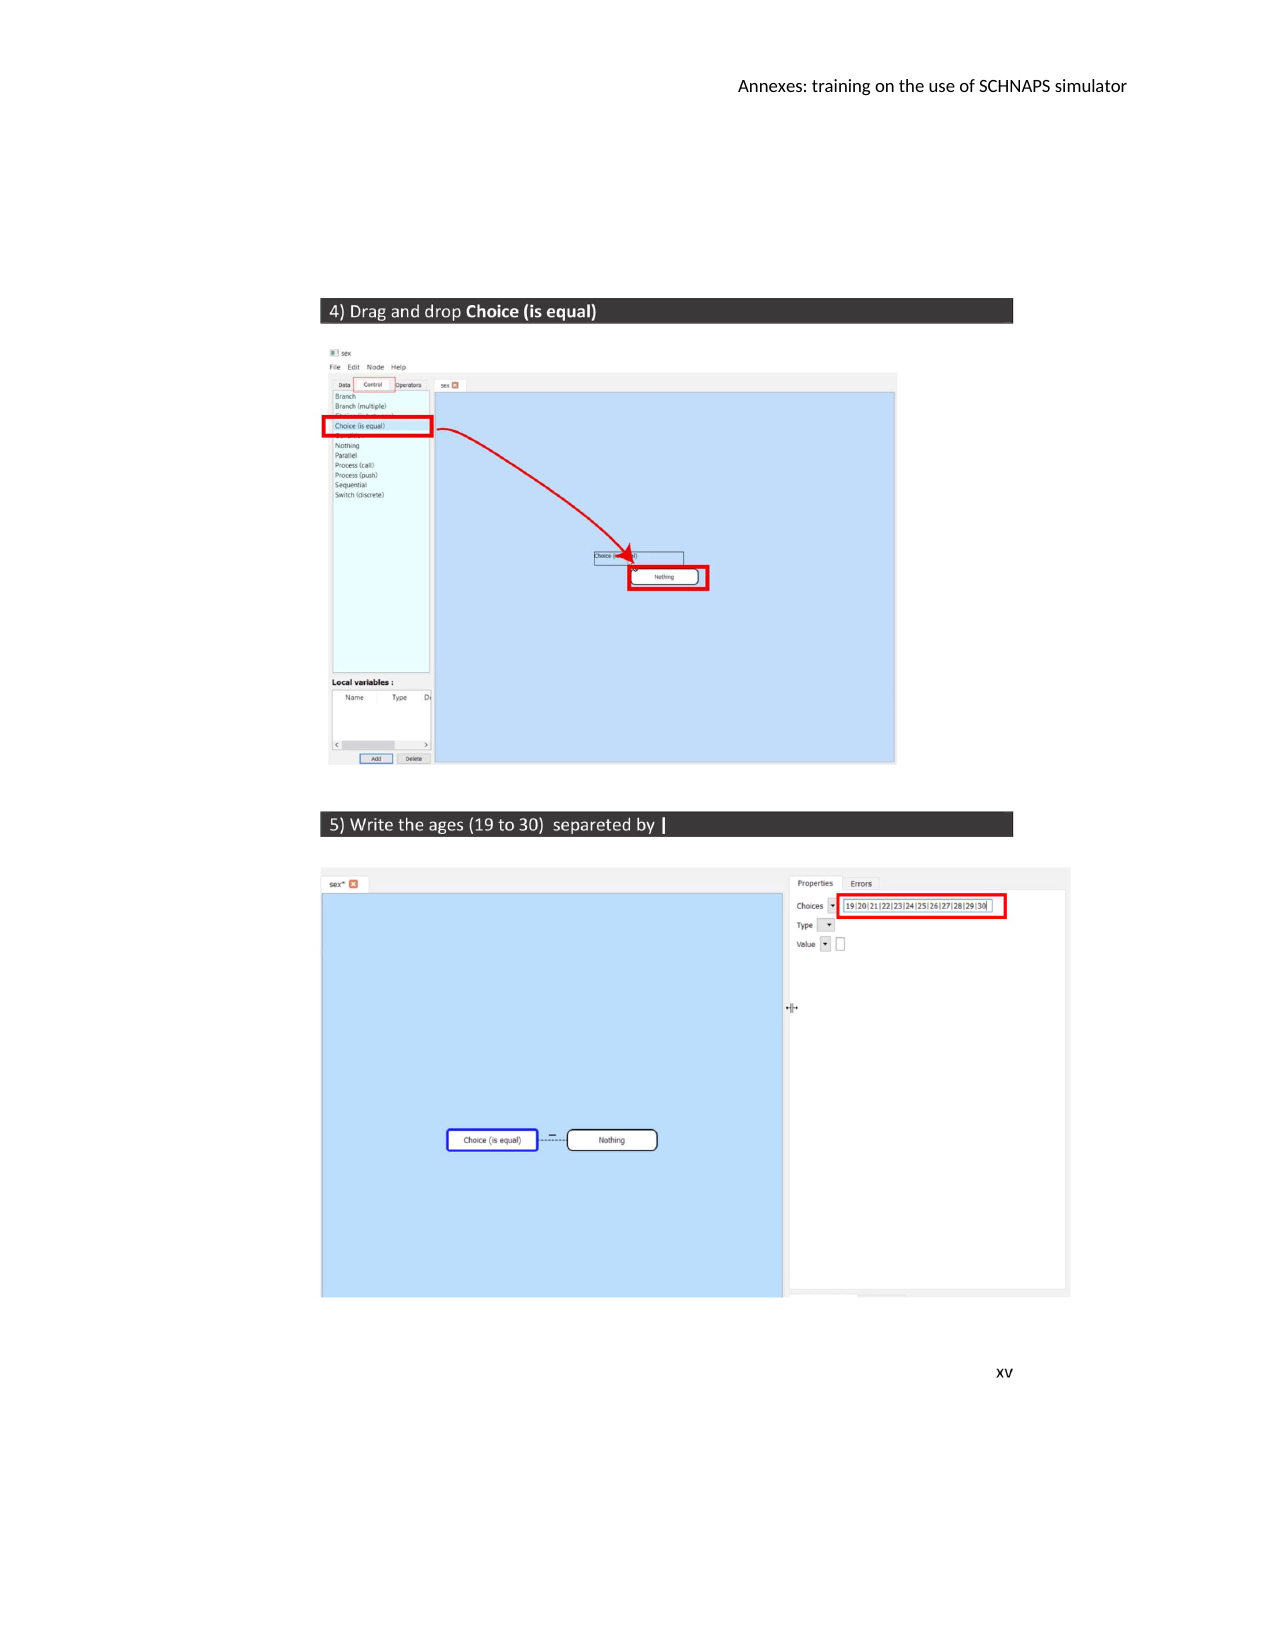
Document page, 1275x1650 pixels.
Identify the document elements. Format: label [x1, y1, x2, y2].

picture [147, 171, 1128, 1439]
